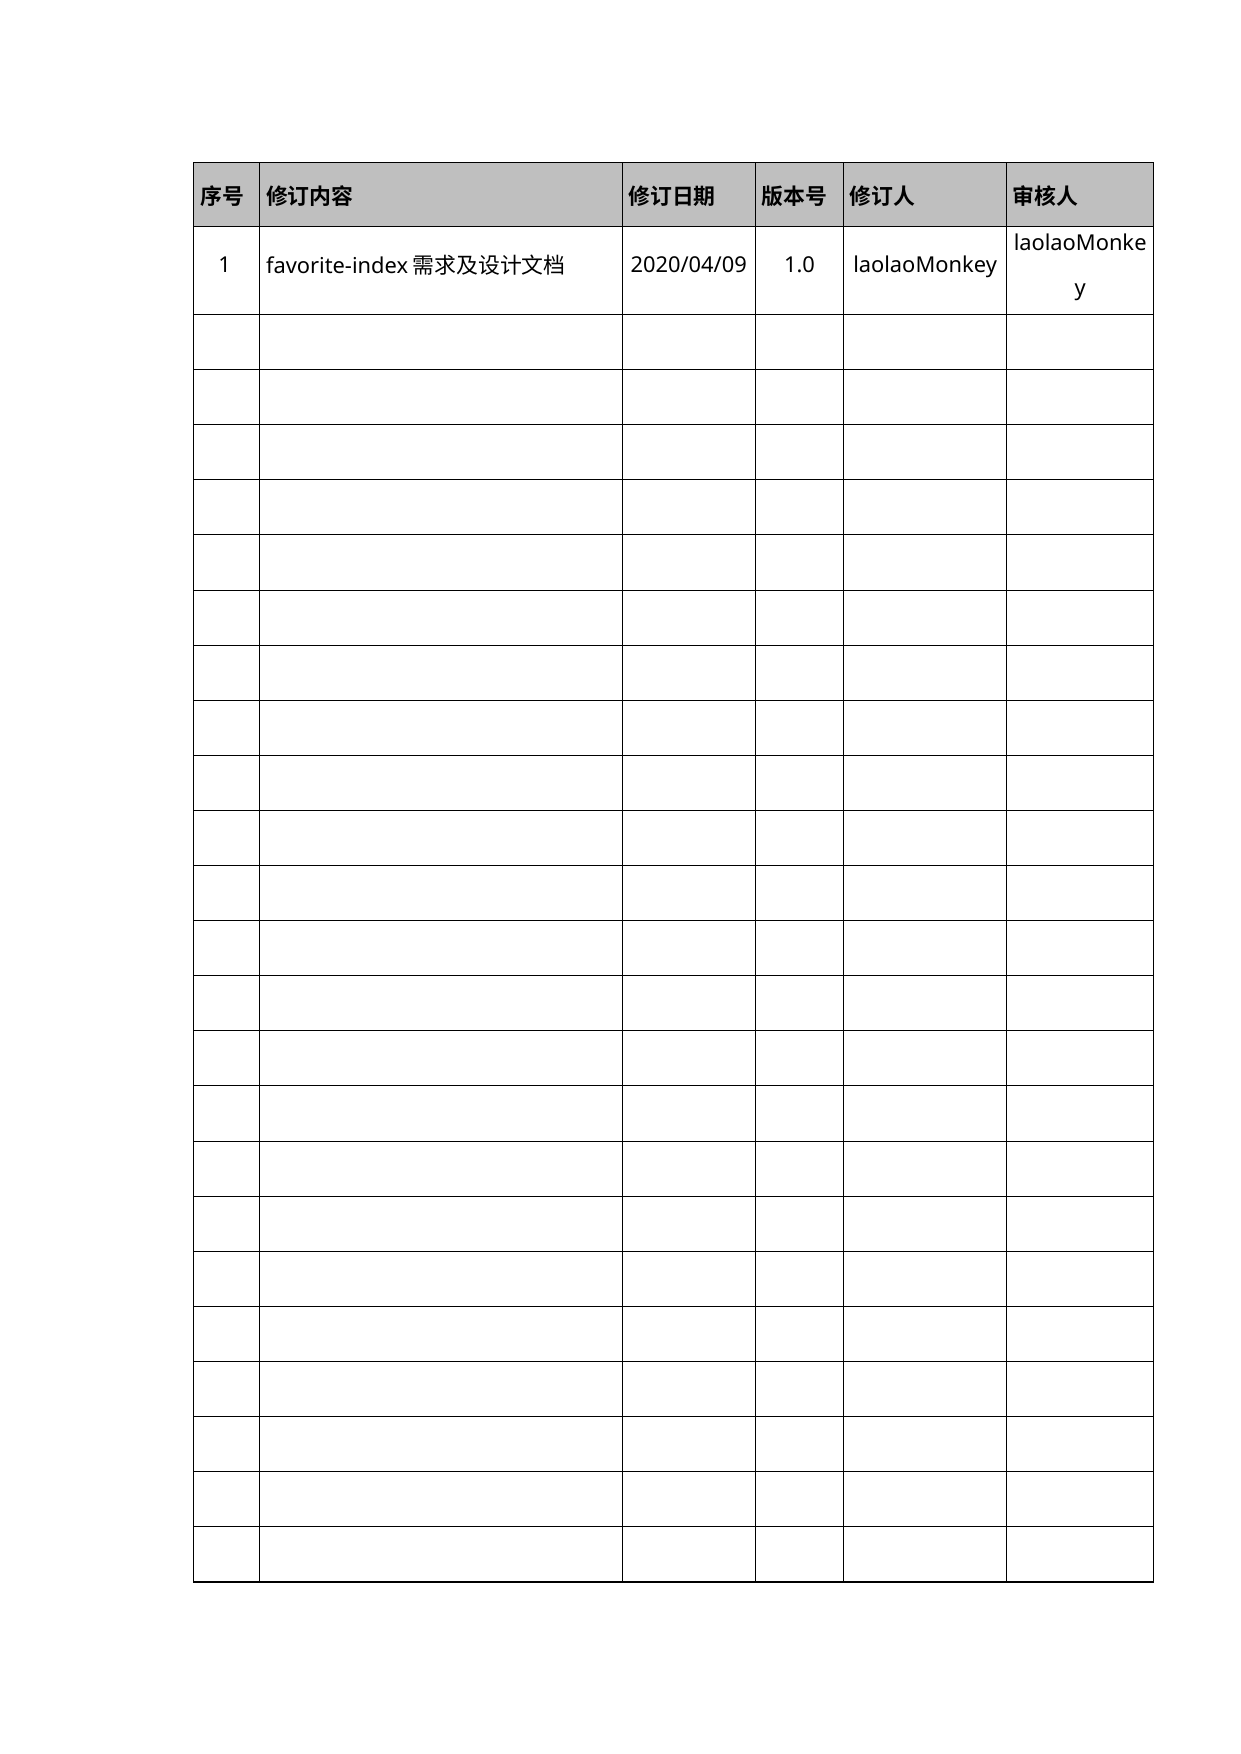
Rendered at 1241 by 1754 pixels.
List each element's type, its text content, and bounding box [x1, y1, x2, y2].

table_cell [1007, 480, 1153, 534]
table_cell [1007, 1252, 1153, 1306]
table_cell [623, 591, 755, 644]
table_cell [844, 1527, 1006, 1581]
table_cell [756, 425, 843, 479]
table_cell [756, 1086, 843, 1141]
table_cell [260, 1031, 622, 1085]
table_cell [623, 976, 755, 1030]
table_cell [194, 866, 259, 920]
table_cell [194, 370, 259, 424]
table_cell [756, 1362, 843, 1416]
table_cell [194, 480, 259, 534]
table_cell [194, 1142, 259, 1196]
table_cell [623, 756, 755, 810]
table_cell 1 [194, 227, 259, 314]
table_cell [260, 811, 622, 865]
table_cell [260, 480, 622, 534]
table_cell [1007, 1417, 1153, 1471]
table_cell [194, 701, 259, 755]
table_cell [623, 921, 755, 975]
table_cell [623, 315, 755, 369]
table_cell [194, 591, 259, 644]
table_cell [756, 866, 843, 920]
table_cell [844, 811, 1006, 865]
table_cell [844, 1307, 1006, 1361]
table_cell [756, 370, 843, 424]
table_cell [1007, 921, 1153, 975]
table_cell [1007, 1472, 1153, 1526]
table_cell [1007, 1307, 1153, 1361]
table_cell [260, 1417, 622, 1471]
table_cell [756, 591, 843, 644]
table_cell [1007, 811, 1153, 865]
table_cell [844, 976, 1006, 1030]
table_cell [194, 1307, 259, 1361]
table_cell laolaoMonkey [1007, 227, 1153, 314]
table_cell [844, 1197, 1006, 1251]
table_cell [756, 315, 843, 369]
table_header 修订日期 [623, 163, 755, 226]
table_cell 2020/04/09 [623, 227, 755, 314]
table_cell [756, 1527, 843, 1581]
table_cell [844, 425, 1006, 479]
table_cell [1007, 976, 1153, 1030]
table_cell [756, 756, 843, 810]
table_cell [844, 866, 1006, 920]
table_cell [194, 921, 259, 975]
table_cell [844, 370, 1006, 424]
table_cell [756, 976, 843, 1030]
table_cell [1007, 1086, 1153, 1141]
table_cell [260, 921, 622, 975]
table_cell [844, 1472, 1006, 1526]
table_cell [623, 1031, 755, 1085]
table_cell [260, 976, 622, 1030]
table_cell [260, 1252, 622, 1306]
table_cell [623, 811, 755, 865]
table_cell [194, 1362, 259, 1416]
table_cell [844, 1417, 1006, 1471]
table_cell [1007, 1197, 1153, 1251]
table_cell [1007, 1031, 1153, 1085]
table_cell [194, 976, 259, 1030]
table_cell [260, 646, 622, 700]
table_cell [844, 756, 1006, 810]
table_header 审核人 [1007, 163, 1153, 226]
table_cell [623, 1362, 755, 1416]
table_cell [756, 480, 843, 534]
table_cell [260, 591, 622, 644]
table_cell [844, 1031, 1006, 1085]
table_cell [623, 701, 755, 755]
table_cell [260, 756, 622, 810]
table_header 序号 [194, 163, 259, 226]
table_cell [623, 480, 755, 534]
table_cell [756, 1307, 843, 1361]
table_cell [1007, 866, 1153, 920]
table_cell [260, 1307, 622, 1361]
table_cell laolaoMonkey [844, 227, 1006, 314]
table_cell [1007, 370, 1153, 424]
table_cell [1007, 756, 1153, 810]
table_cell [623, 535, 755, 589]
table_cell [194, 646, 259, 700]
table_cell [756, 1197, 843, 1251]
table_cell [260, 315, 622, 369]
table_cell [1007, 535, 1153, 589]
table_cell [756, 921, 843, 975]
table_cell [194, 1527, 259, 1581]
table_cell [844, 1086, 1006, 1141]
table_header 修订内容 [260, 163, 622, 226]
table_cell [844, 1362, 1006, 1416]
table_cell [623, 1527, 755, 1581]
table_cell [194, 811, 259, 865]
table_cell [194, 1031, 259, 1085]
table_cell [260, 866, 622, 920]
table_cell [194, 1417, 259, 1471]
table_cell [260, 1472, 622, 1526]
table_cell [1007, 1527, 1153, 1581]
table_cell [756, 646, 843, 700]
table_cell [194, 756, 259, 810]
table_cell [623, 1307, 755, 1361]
table_header 修订人 [844, 163, 1006, 226]
table_cell [844, 315, 1006, 369]
table_cell [194, 1197, 259, 1251]
table_cell [844, 480, 1006, 534]
table_cell [260, 1142, 622, 1196]
table_cell [1007, 425, 1153, 479]
table_cell [756, 1472, 843, 1526]
table_cell [1007, 646, 1153, 700]
table_cell [844, 921, 1006, 975]
table_cell [260, 1362, 622, 1416]
table_cell [623, 370, 755, 424]
table_cell [844, 591, 1006, 644]
table_cell [260, 1086, 622, 1141]
table_cell [623, 1197, 755, 1251]
table_cell 1.0 [756, 227, 843, 314]
table_cell [756, 701, 843, 755]
table_cell [756, 1417, 843, 1471]
table_cell [844, 1142, 1006, 1196]
table_cell [260, 535, 622, 589]
table_cell [623, 1086, 755, 1141]
table_cell [844, 535, 1006, 589]
table_cell [1007, 591, 1153, 644]
table_cell favorite-index需求及设计文档 [260, 227, 622, 314]
table_cell [194, 1252, 259, 1306]
table_cell [756, 1142, 843, 1196]
table_cell [844, 1252, 1006, 1306]
table_cell [756, 1252, 843, 1306]
table_cell [1007, 315, 1153, 369]
table_cell [260, 701, 622, 755]
table_cell [194, 425, 259, 479]
table_cell [623, 1142, 755, 1196]
table_cell [260, 425, 622, 479]
table_cell [844, 701, 1006, 755]
table_cell [260, 1527, 622, 1581]
table_cell [1007, 701, 1153, 755]
table_cell [623, 646, 755, 700]
table_cell [1007, 1142, 1153, 1196]
table_cell [756, 535, 843, 589]
table_cell [756, 811, 843, 865]
table_cell [194, 535, 259, 589]
table_cell [260, 1197, 622, 1251]
table_cell [260, 370, 622, 424]
table_cell [194, 1086, 259, 1141]
table_cell [756, 1031, 843, 1085]
table_cell [1007, 1362, 1153, 1416]
table_cell [194, 315, 259, 369]
table_cell [623, 425, 755, 479]
table_cell [194, 1472, 259, 1526]
table_cell [623, 866, 755, 920]
table_cell [623, 1417, 755, 1471]
table_cell [623, 1252, 755, 1306]
table_cell [623, 1472, 755, 1526]
table_header 版本号 [756, 163, 843, 226]
table_cell [844, 646, 1006, 700]
